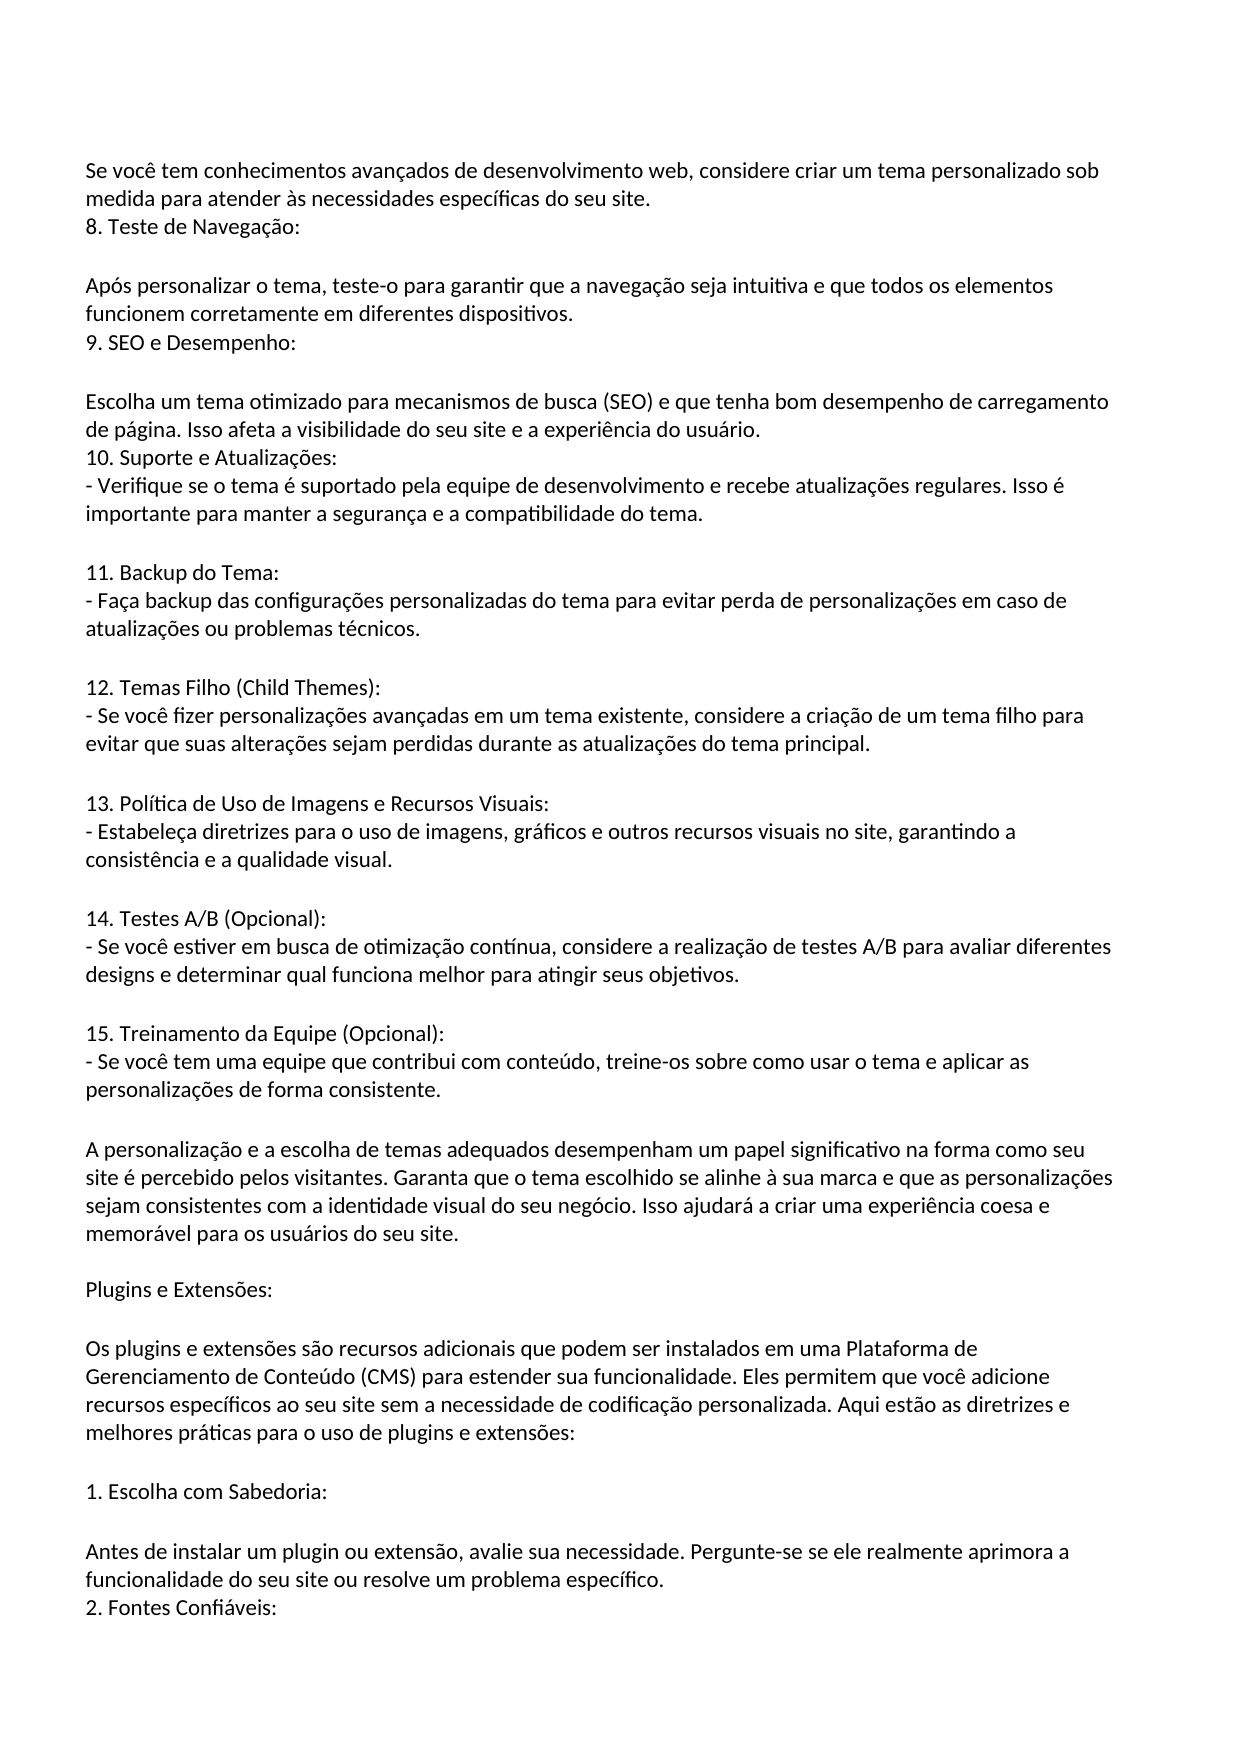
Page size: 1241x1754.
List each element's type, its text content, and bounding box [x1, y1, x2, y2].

text - Estabeleça diretrizes para o uso de imagens, gráficos e outros recursos visuais no site, garantindo a consistência e a qualidade visual. [85, 817, 1123, 873]
text Os plugins e extensões são recursos adicionais que podem ser instalados em uma Plataforma de Gerenciamento de Conteúdo (CMS) para estender sua funcionalidade. Eles permitem que você adicione recursos específicos ao seu site sem a necessidade de codificação personalizada. Aqui estão as diretrizes e melhores práticas para o uso de plugins e extensões: [85, 1334, 1123, 1446]
text - Faça backup das configurações personalizadas do tema para evitar perda de personalizações em caso de atualizações ou problemas técnicos. [85, 586, 1123, 642]
text - Se você estiver em busca de otimização contínua, considere a realização de testes A/B para avaliar diferentes designs e determinar qual funciona melhor para atingir seus objetivos. [85, 932, 1123, 988]
text 10. Suporte e Atualizações: [85, 443, 1123, 471]
text A personalização e a escolha de temas adequados desempenham um papel significativo na forma como seu site é percebido pelos visitantes. Garanta que o tema escolhido se alinhe à sua marca e que as personalizações sejam consistentes com a identidade visual do seu negócio. Isso ajudará a criar uma experiência coesa e memorável para os usuários do seu site. [85, 1135, 1123, 1247]
text - Se você fizer personalizações avançadas em um tema existente, considere a criação de um tema filho para evitar que suas alterações sejam perdidas durante as atualizações do tema principal. [85, 702, 1123, 758]
text 8. Teste de Navegação: [85, 212, 1123, 240]
text Plugins e Extensões: [85, 1275, 1123, 1303]
text 11. Backup do Tema: [85, 558, 1123, 586]
text Após personalizar o tema, teste-o para garantir que a navegação seja intuitiva e que todos os elementos funcionem corretamente em diferentes dispositivos. [85, 272, 1123, 328]
text 14. Testes A/B (Opcional): [85, 904, 1123, 932]
text 13. Política de Uso de Imagens e Recursos Visuais: [85, 789, 1123, 817]
text Se você tem conhecimentos avançados de desenvolvimento web, considere criar um tema personalizado sob medida para atender às necessidades específicas do seu site. [85, 156, 1123, 212]
text - Se você tem uma equipe que contribui com conteúdo, treine-os sobre como usar o tema e aplicar as personalizações de forma consistente. [85, 1047, 1123, 1103]
text 9. SEO e Desempenho: [85, 328, 1123, 356]
text Antes de instalar um plugin ou extensão, avalie sua necessidade. Pergunte-se se ele realmente aprimora a funcionalidade do seu site ou resolve um problema específico. [85, 1537, 1123, 1593]
text 2. Fontes Confiáveis: [85, 1593, 1123, 1621]
text Escolha um tema otimizado para mecanismos de busca (SEO) e que tenha bom desempenho de carregamento de página. Isso afeta a visibilidade do seu site e a experiência do usuário. [85, 387, 1123, 443]
text - Verifique se o tema é suportado pela equipe de desenvolvimento e recebe atualizações regulares. Isso é importante para manter a segurança e a compatibilidade do tema. [85, 471, 1123, 527]
text 12. Temas Filho (Child Themes): [85, 673, 1123, 702]
text 15. Treinamento da Equipe (Opcional): [85, 1019, 1123, 1047]
text 1. Escolha com Sabedoria: [85, 1477, 1123, 1506]
